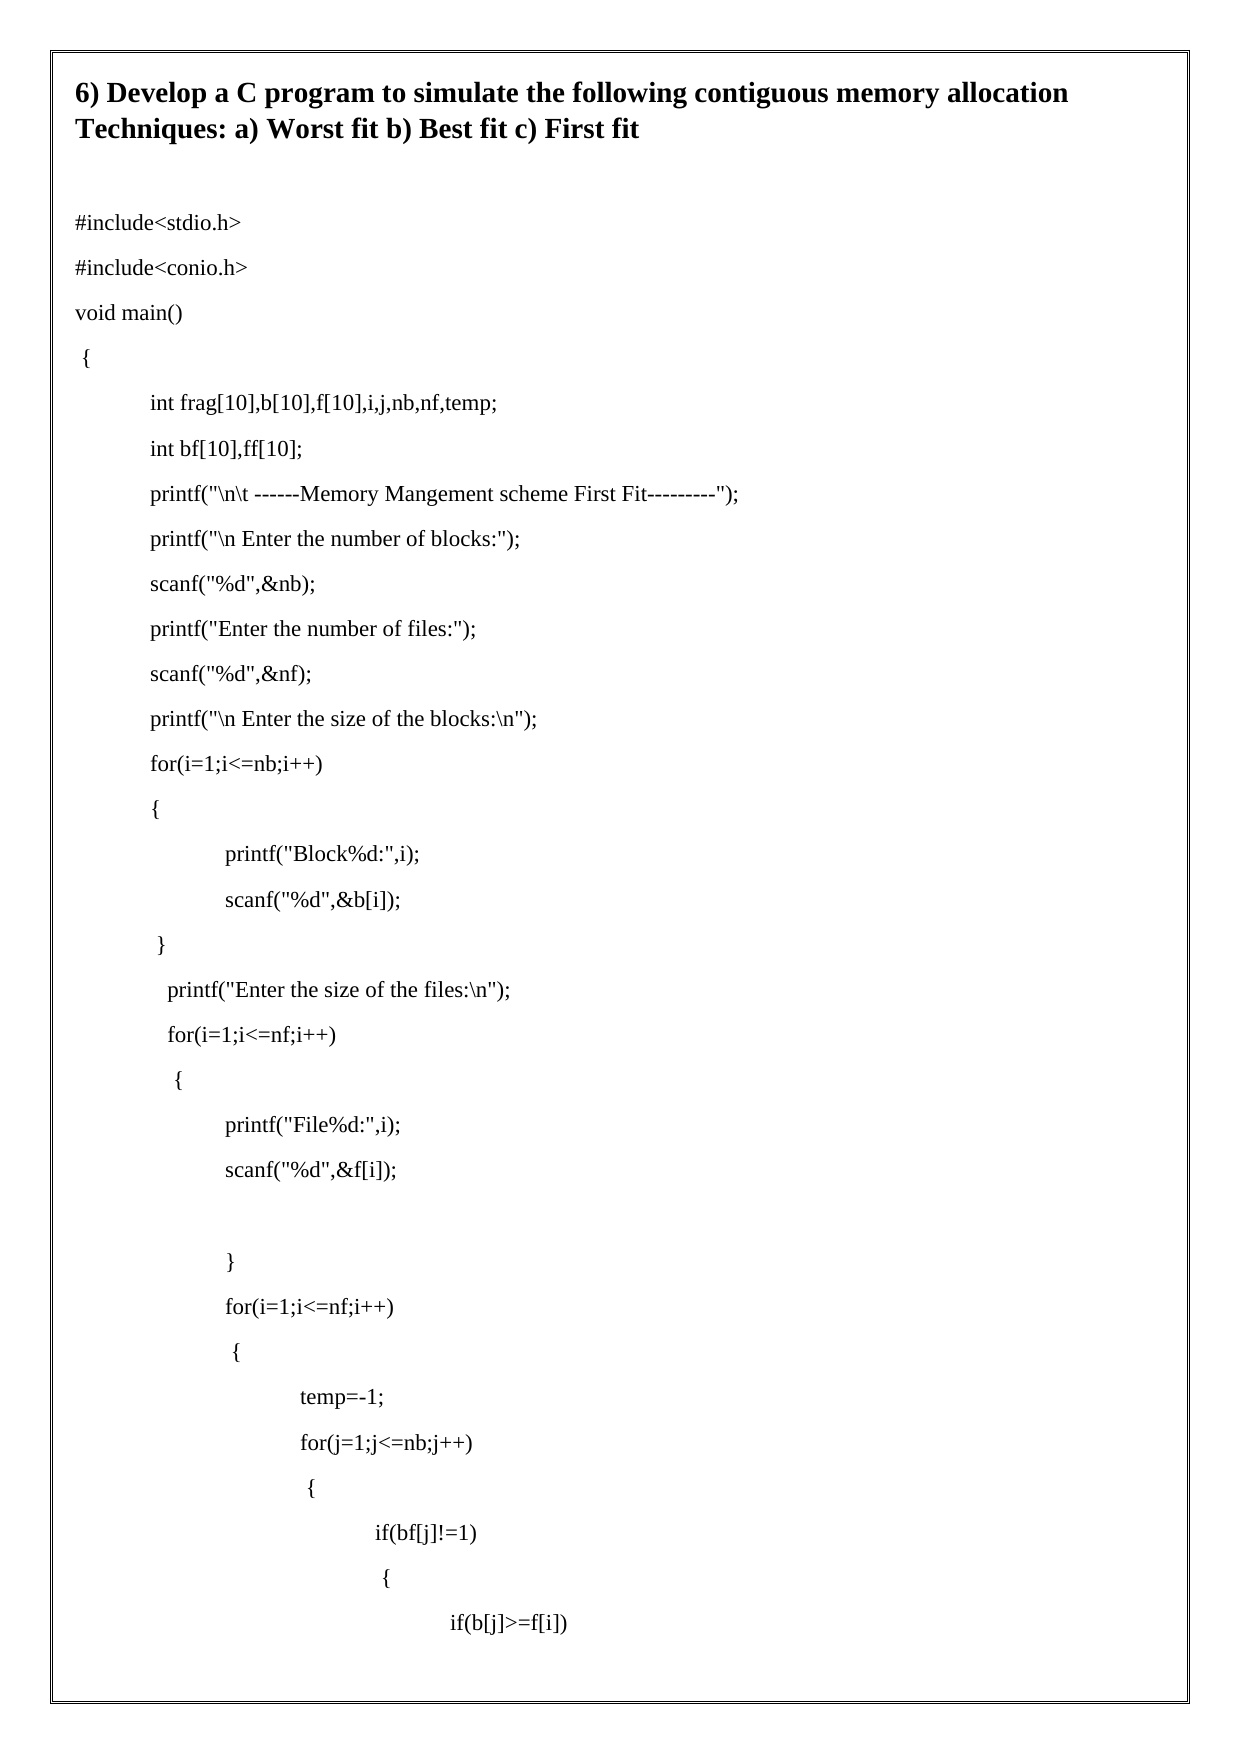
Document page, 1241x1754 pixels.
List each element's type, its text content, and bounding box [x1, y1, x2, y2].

text for(j=1;j<=nb;j++) [75, 1428, 1165, 1455]
text temp=-1; [75, 1383, 1165, 1410]
text printf("Enter the number of files:"); [75, 615, 1165, 641]
text { [75, 1066, 1165, 1092]
text printf("Enter the size of the files:\n"); [75, 976, 1165, 1002]
text printf("Block%d:",i); [75, 841, 1165, 867]
text } [75, 1248, 1165, 1274]
text #include<conio.h> [75, 254, 1165, 281]
text printf("File%d:",i); [75, 1111, 1165, 1137]
text scanf("%d",&nb); [75, 570, 1165, 596]
text int frag[10],b[10],f[10],i,j,nb,nf,temp; [75, 389, 1165, 416]
text { [75, 795, 1165, 822]
text void main() [75, 299, 1165, 326]
text printf("\n Enter the size of the blocks:\n"); [75, 705, 1165, 732]
text if(b[j]>=f[i]) [75, 1609, 1165, 1635]
text } [75, 931, 1165, 957]
text 6) Develop a C program to simulate the following contiguous memory allocation Techniques: a) Worst fit b) Best fit c) First fit [75, 75, 1165, 145]
text for(i=1;i<=nf;i++) [75, 1021, 1165, 1047]
text { [75, 344, 1165, 371]
text printf("\n Enter the number of blocks:"); [75, 525, 1165, 551]
text scanf("%d",&b[i]); [75, 886, 1165, 912]
text { [75, 1474, 1165, 1500]
text for(i=1;i<=nb;i++) [75, 750, 1165, 777]
text for(i=1;i<=nf;i++) [75, 1293, 1165, 1319]
text #include<stdio.h> [75, 209, 1165, 235]
text scanf("%d",&nf); [75, 660, 1165, 686]
text { [75, 1564, 1165, 1590]
text if(bf[j]!=1) [75, 1519, 1165, 1545]
text { [75, 1338, 1165, 1365]
text int bf[10],ff[10]; [75, 434, 1165, 461]
text printf("\n\t ------Memory Mangement scheme First Fit---------"); [75, 480, 1165, 506]
text scanf("%d",&f[i]); [75, 1156, 1165, 1183]
